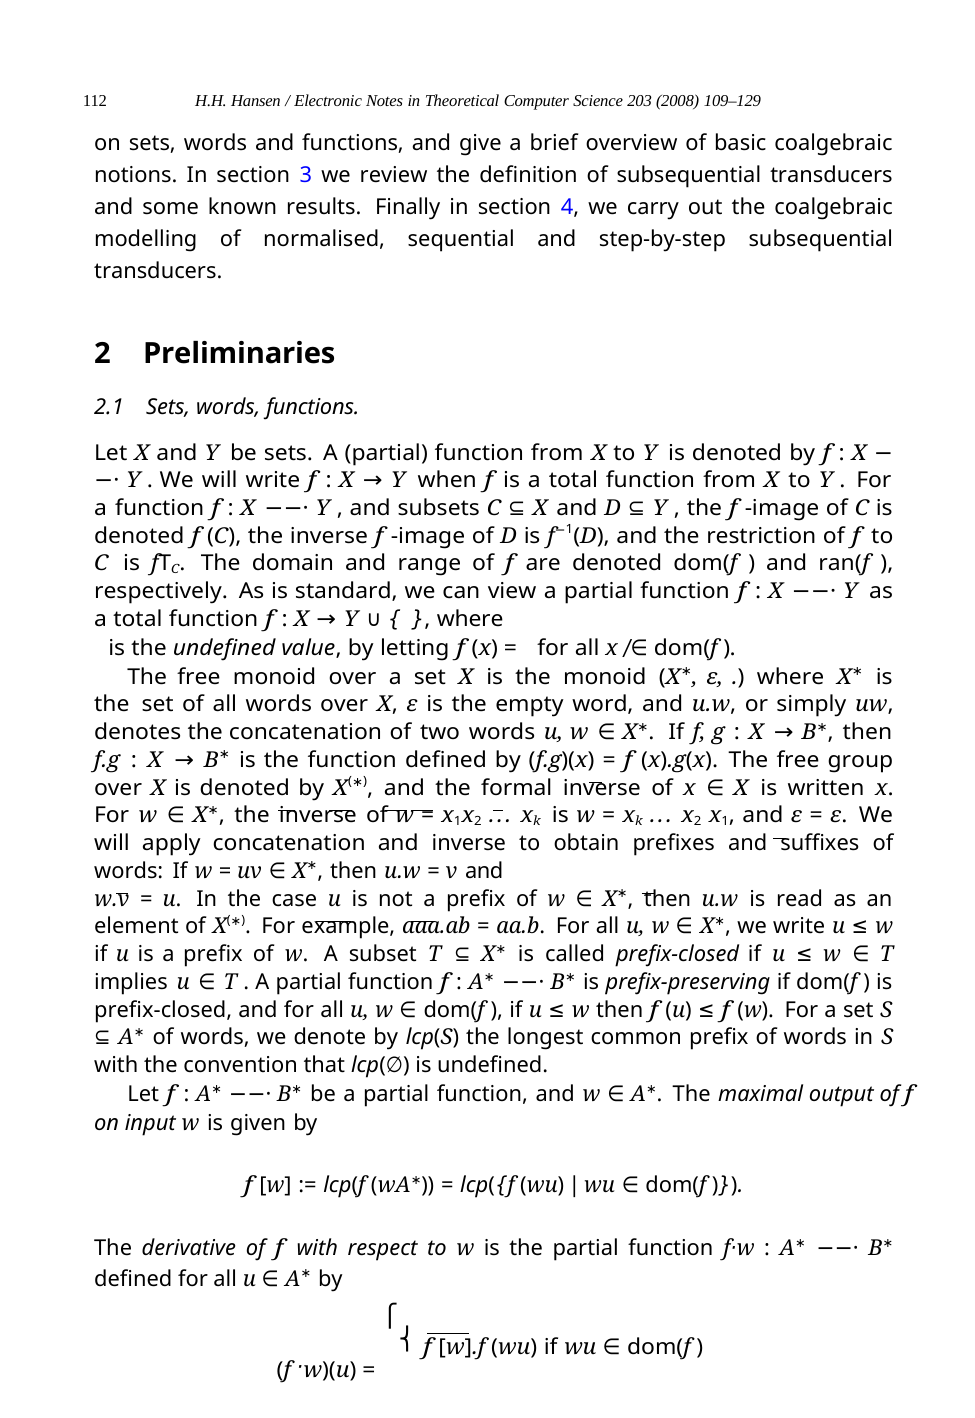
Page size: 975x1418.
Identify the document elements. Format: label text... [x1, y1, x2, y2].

text The derivative of f with respect to w is the partial function f·w : A∗ −−· B∗ defined for all u ∈ A∗ by [94, 1232, 893, 1293]
text on sets, words and functions, and give a brief overview of basic coalgebraic notions. In section 3 we review the definition of subsequential transducers and some known results. Finally in section 4, we carry out the coalgebraic modelling of normalised, sequential and step-by-step subsequential transducers. [94, 127, 893, 285]
text on input w is given by [94, 1107, 917, 1137]
text (f ·w)(u) = ⎧⎨ f [w].f (wu) if wu ∈ dom(f ) [71, 1306, 910, 1367]
text Let X and Y be sets. A (partial) function from X to Y is denoted by f : X −−· Y . We will write f : X → Y when f is a total function from X to Y . For a function f : X −−· Y , and subsets C ⊆ X and D ⊆ Y , the f -image of C is denoted f (C), the inverse f -image of D is f−1(D), and the restriction of f to C is fTC. The domain and range of f are denoted dom(f ) and ran(f ), respectively. As is standard, we can view a partial function f : X −−· Y as a total function f : X → Y ∪ { }, where [94, 438, 893, 632]
subtitle Preliminaries [94, 332, 917, 372]
text Let f : A∗ −−· B∗ be a partial function, and w ∈ A∗. The maximal output of f [127, 1078, 917, 1107]
text f [w] := lcp(f (wA∗)) = lcp({f (wu) | wu ∈ dom(f )}). [71, 1169, 916, 1199]
text The free monoid over a set X is the monoid (X∗, ε, .) where X∗ is the set of all words over X, ε is the empty word, and u.w, or simply uw, denotes the concatenation of two words u, w ∈ X∗. If f, g : X → B∗, then f.g : X → B∗ is the function defined by (f.g)(x) = f (x).g(x). The free group over X is denoted by X(∗), and the formal inverse of x ∈ X is written x. For w ∈ X∗, the inverse of w = x1x2 ... xk is w = xk ... x2 x1, and ε = ε. We will apply concatenation and inverse to obtain prefixes and suffixes of words: If w = uv ∈ X∗, then u.w = v and [94, 662, 893, 884]
text w.v = u. In the case u is not a prefix of w ∈ X∗, then u.w is read as an element of X(∗). For example, aaa.ab = aa.b. For all u, w ∈ X∗, we write u ≤ w if u is a prefix of w. A subset T ⊆ X∗ is called preﬁx-closed if u ≤ w ∈ T implies u ∈ T . A partial function f : A∗ −−· B∗ is preﬁx-preserving if dom(f ) is prefix-closed, and for all u, w ∈ dom(f ), if u ≤ w then f (u) ≤ f (w). For a set S ⊆ A∗ of words, we denote by lcp(S) the longest common prefix of words in S with the convention that lcp(∅) is undefined. [94, 884, 893, 1078]
list Sets, words, functions. [94, 391, 917, 421]
text is the undeﬁned value, by letting f (x) = for all x /∈ dom(f ). [94, 632, 917, 661]
